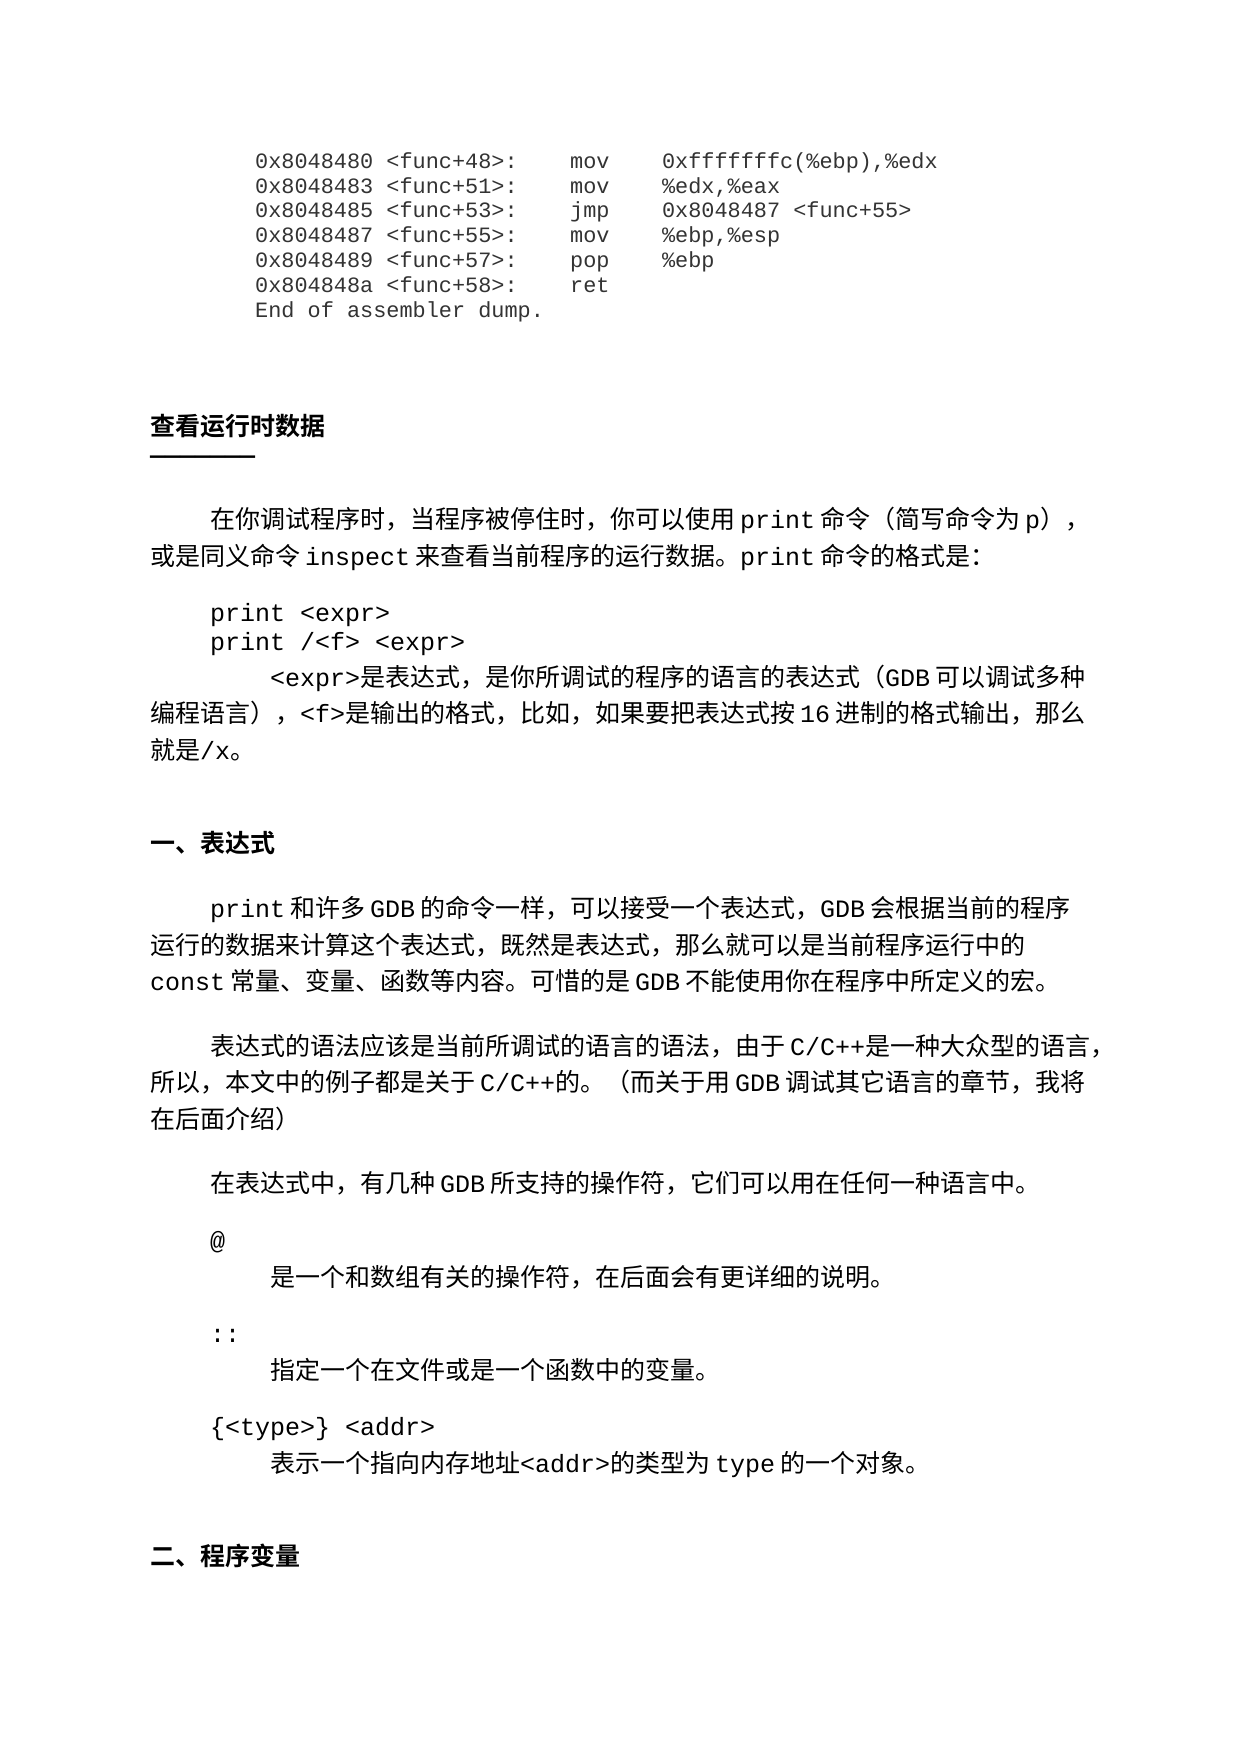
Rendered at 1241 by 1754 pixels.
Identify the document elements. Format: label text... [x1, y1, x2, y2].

text 查看运行时数据 ——————— 在你调试程序时，当程序被停住时，你可以使用print命令（简写命令为p），或是同义命令inspect来查看当前程序的运行数据。print命令的格式是： print <expr> print /<f> <expr> <expr>是表达式，是你所调试的程序的语言的表达式（GDB可以调试多种编程语言），<f>是输出的格式，比如，如果要把表达式按16进制的格式输出，那么就是/x。 一、表达式 [150, 407, 1090, 860]
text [150, 150, 1090, 323]
text print和许多GDB的命令一样，可以接受一个表达式，GDB会根据当前的程序运行的数据来计算这个表达式，既然是表达式，那么就可以是当前程序运行中的const常量、变量、函数等内容。可惜的是GDB不能使用你在程序中所定义的宏。 表达式的语法应该是当前所调试的语言的语法，由于C/C++是一种大众型的语言，所以，本文中的例子都是关于C/C++的。（而关于用GDB调试其它语言的章节，我将在后面介绍） 在表达式中，有几种GDB所支持的操作符，它们可以用在任何一种语言中。 @ 是一个和数组有关的操作符，在后面会有更详细的说明。 :: 指定一个在文件或是一个函数中的变量。 {<type>} <addr> 表示一个指向内存地址<addr>的类型为type的一个对象。 二、程序变量 [150, 889, 1090, 1573]
